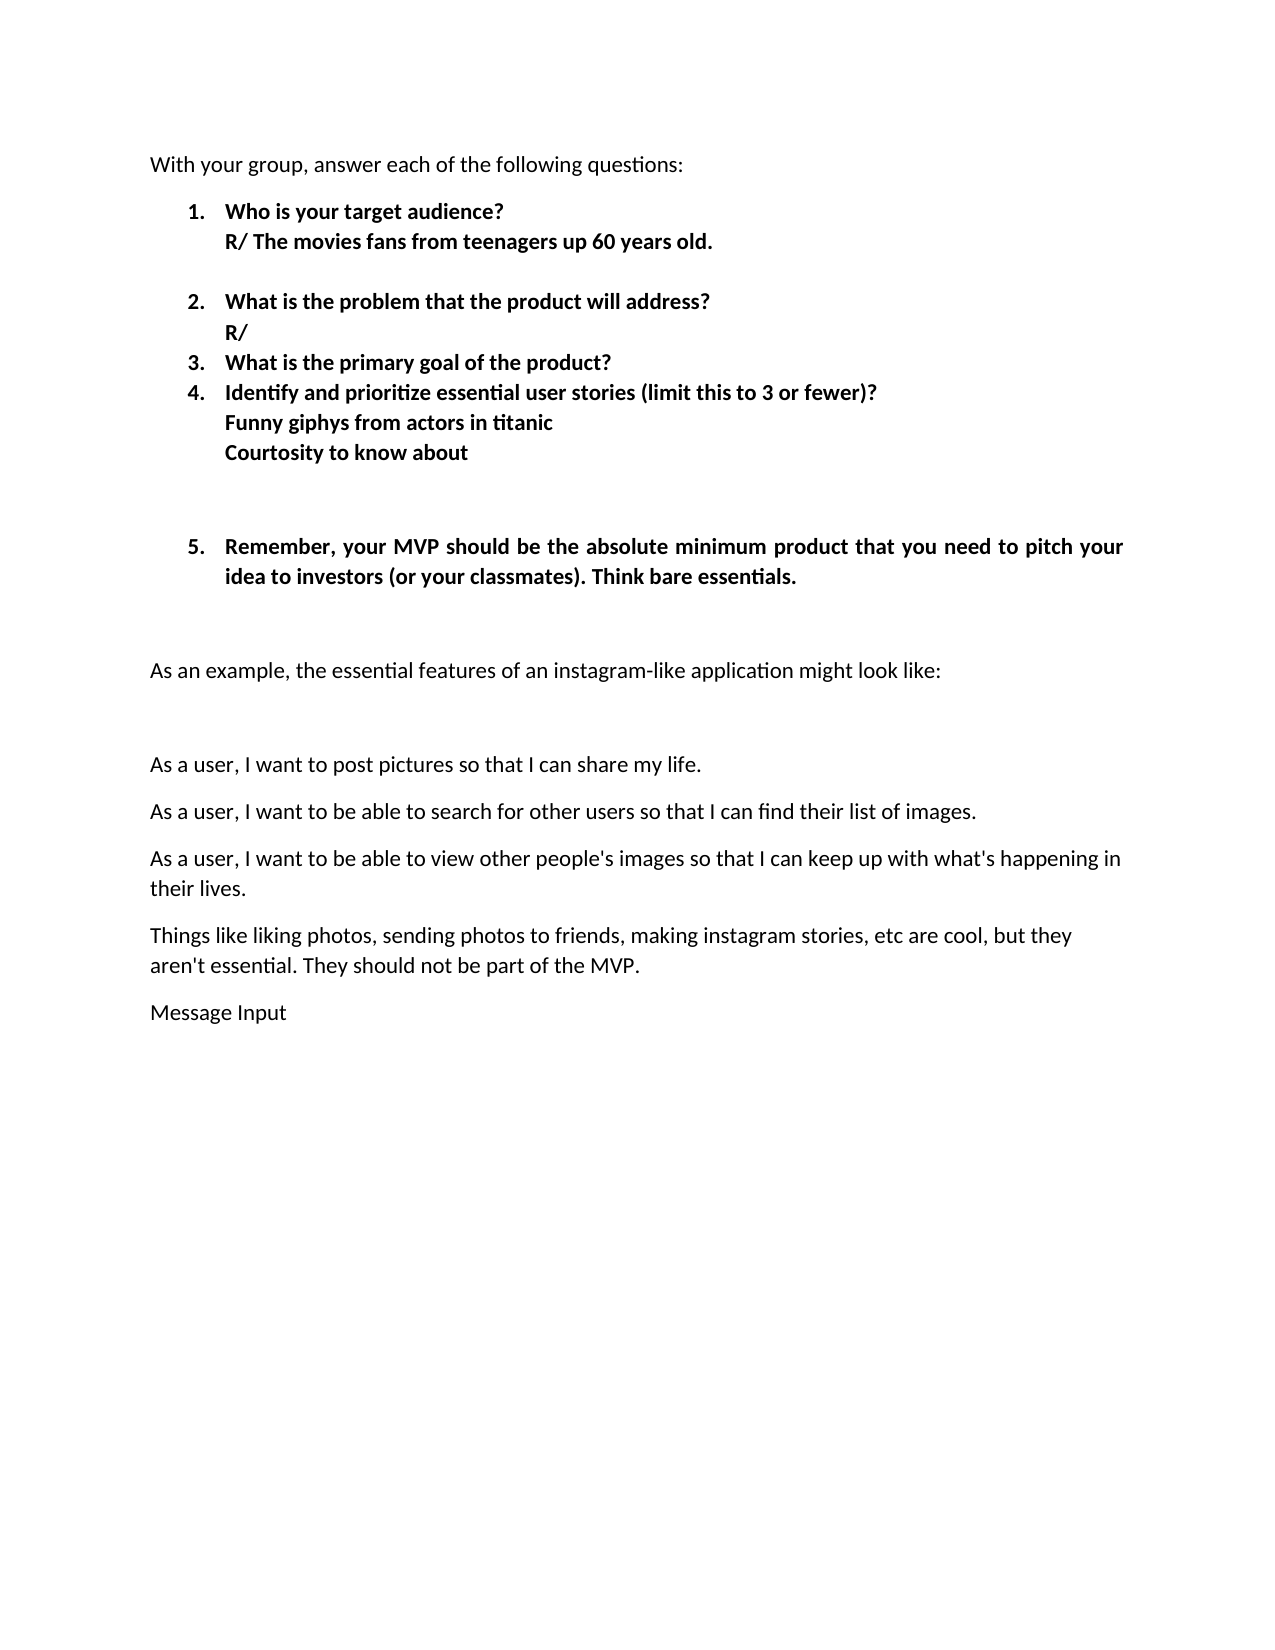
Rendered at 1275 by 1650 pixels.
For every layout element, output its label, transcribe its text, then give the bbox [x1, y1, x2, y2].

list Who is your target audience? [187, 197, 1125, 225]
text As an example, the essential features of an instagram-like application might look like: [150, 656, 1125, 684]
list Funny giphys from actors in titanic [225, 408, 1125, 436]
text As a user, I want to post pictures so that I can share my life. [150, 750, 1125, 778]
text As a user, I want to be able to view other people's images so that I can keep up with what's happening in their lives. [150, 844, 1125, 902]
text As a user, I want to be able to search for other users so that I can find their list of images. [150, 797, 1125, 825]
list Courtosity to know about [225, 438, 1125, 467]
list Identify and prioritize essential user stories (limit this to 3 or fewer)? [187, 378, 1125, 406]
text With your group, answer each of the following questions: [150, 150, 1125, 178]
text Message Input [150, 998, 1125, 1026]
text Things like liking photos, sending photos to friends, making instagram stories, etc are cool, but they aren't essential. They should not be part of the MVP. [150, 921, 1125, 979]
list Remember, your MVP should be the absolute minimum product that you need to pitch your idea to investors (or your classmates). Think bare essentials. [187, 532, 1125, 591]
list R/ [225, 318, 1125, 346]
list What is the primary goal of the product? [187, 348, 1125, 376]
list What is the problem that the product will address? [187, 287, 1125, 316]
list R/ The movies fans from teenagers up 60 years old. [225, 227, 1125, 255]
